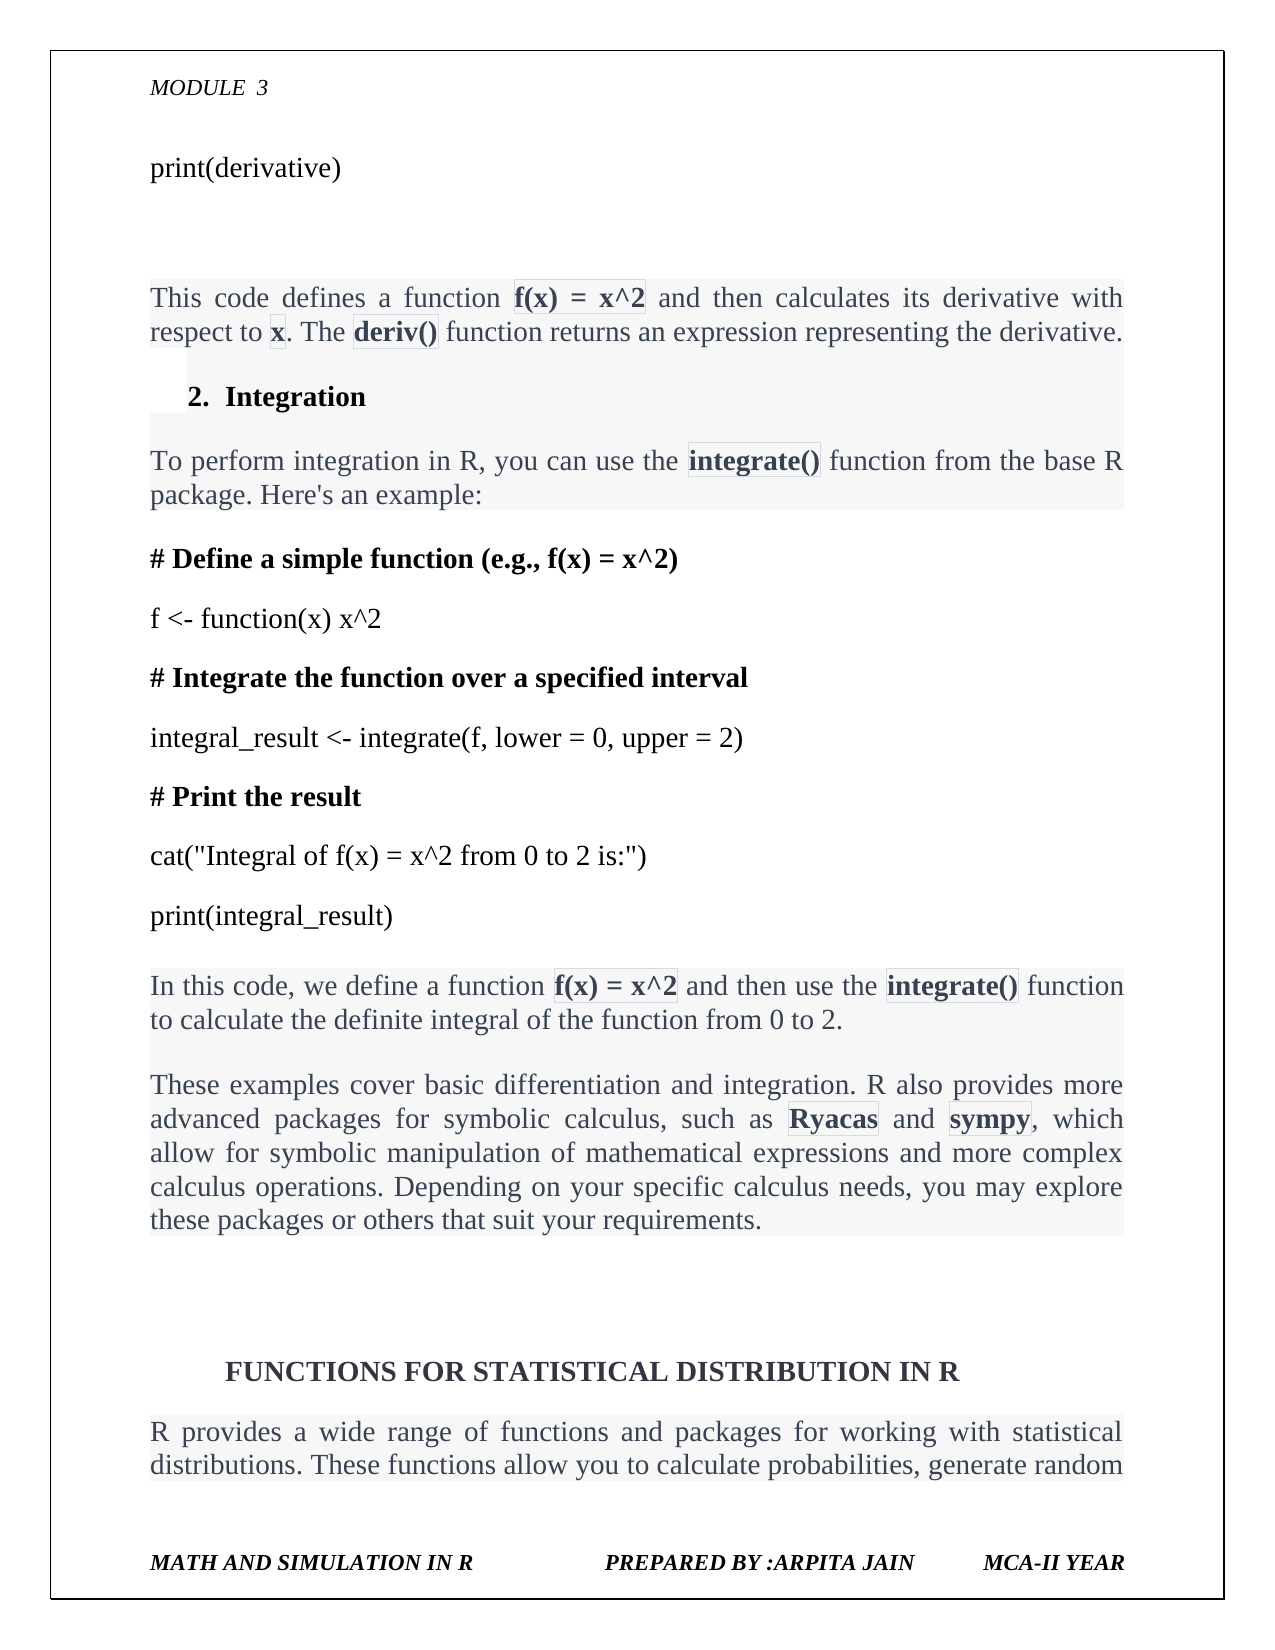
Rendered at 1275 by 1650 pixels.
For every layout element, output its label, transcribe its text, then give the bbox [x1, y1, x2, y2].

text print(integral_result) [150, 898, 1124, 931]
text # Print the result [150, 779, 1124, 813]
text print(derivative) [150, 150, 1124, 183]
text This code defines a function f(x) = x^2 and then calculates its derivative with respect to x. The deriv() function returns an expression representing the derivative. [150, 279, 1124, 348]
text integral_result <- integrate(f, lower = 0, upper = 2) [150, 720, 1124, 753]
text cat("Integral of f(x) = x^2 from 0 to 2 is:") [150, 838, 1124, 872]
subtitle Integration [187, 379, 1124, 413]
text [150, 1414, 1124, 1481]
text FUNCTIONS FOR STATISTICAL DISTRIBUTION IN R [150, 1354, 1124, 1388]
text # Define a simple function (e.g., f(x) = x^2) [150, 542, 1124, 575]
text In this code, we define a function f(x) = x^2 and then use the integrate() function to calculate the definite integral of the function from 0 to 2. [150, 968, 1124, 1036]
text # Integrate the function over a specified interval [150, 660, 1124, 694]
text f <- function(x) x^2 [150, 601, 1124, 634]
text These examples cover basic differentiation and integration. R also provides more advanced packages for symbolic calculus, such as Ryacas and sympy, which allow for symbolic manipulation of mathematical expressions and more complex calculus operations. Depending on your specific calculus needs, you may explore these packages or others that suit your requirements. [150, 1067, 1124, 1236]
text To perform integration in R, you can use the integrate() function from the base R package. Here's an example: [150, 442, 1124, 510]
